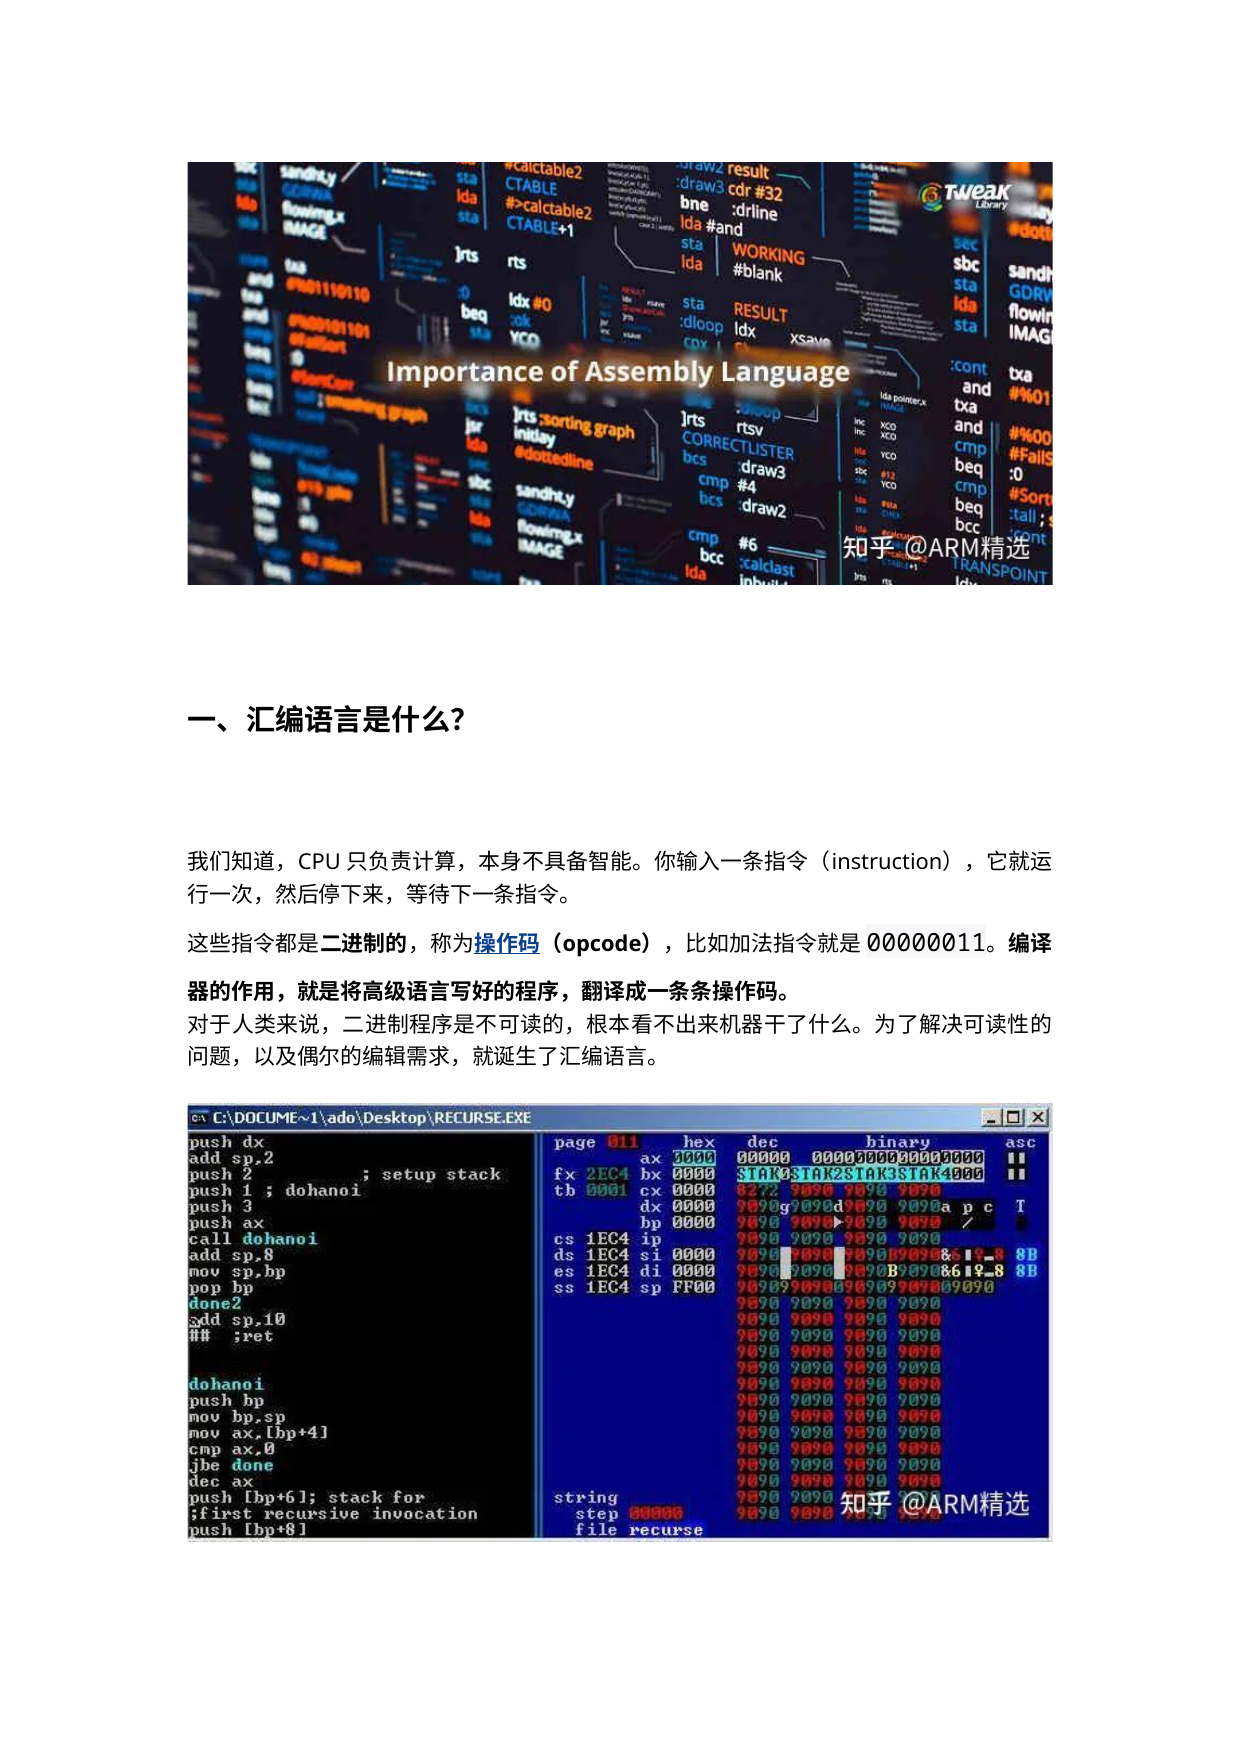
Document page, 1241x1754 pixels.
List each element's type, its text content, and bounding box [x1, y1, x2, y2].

picture [187, 1103, 1053, 1542]
text 对于人类来说，二进制程序是不可读的，根本看不出来机器干了什么。为了解决可读性的问题，以及偶尔的编辑需求，就诞生了汇编语言。 [187, 1006, 1053, 1071]
picture [187, 162, 1053, 585]
text 这些指令都是二进制的，称为操作码（opcode），比如加法指令就是00000011。编译器的作用，就是将高级语言写好的程序，翻译成一条条操作码。 [187, 909, 1053, 1006]
subtitle 一、汇编语言是什么？ [187, 685, 1053, 750]
text 我们知道，CPU 只负责计算，本身不具备智能。你输入一条指令（instruction），它就运行一次，然后停下来，等待下一条指令。 [187, 844, 1053, 909]
